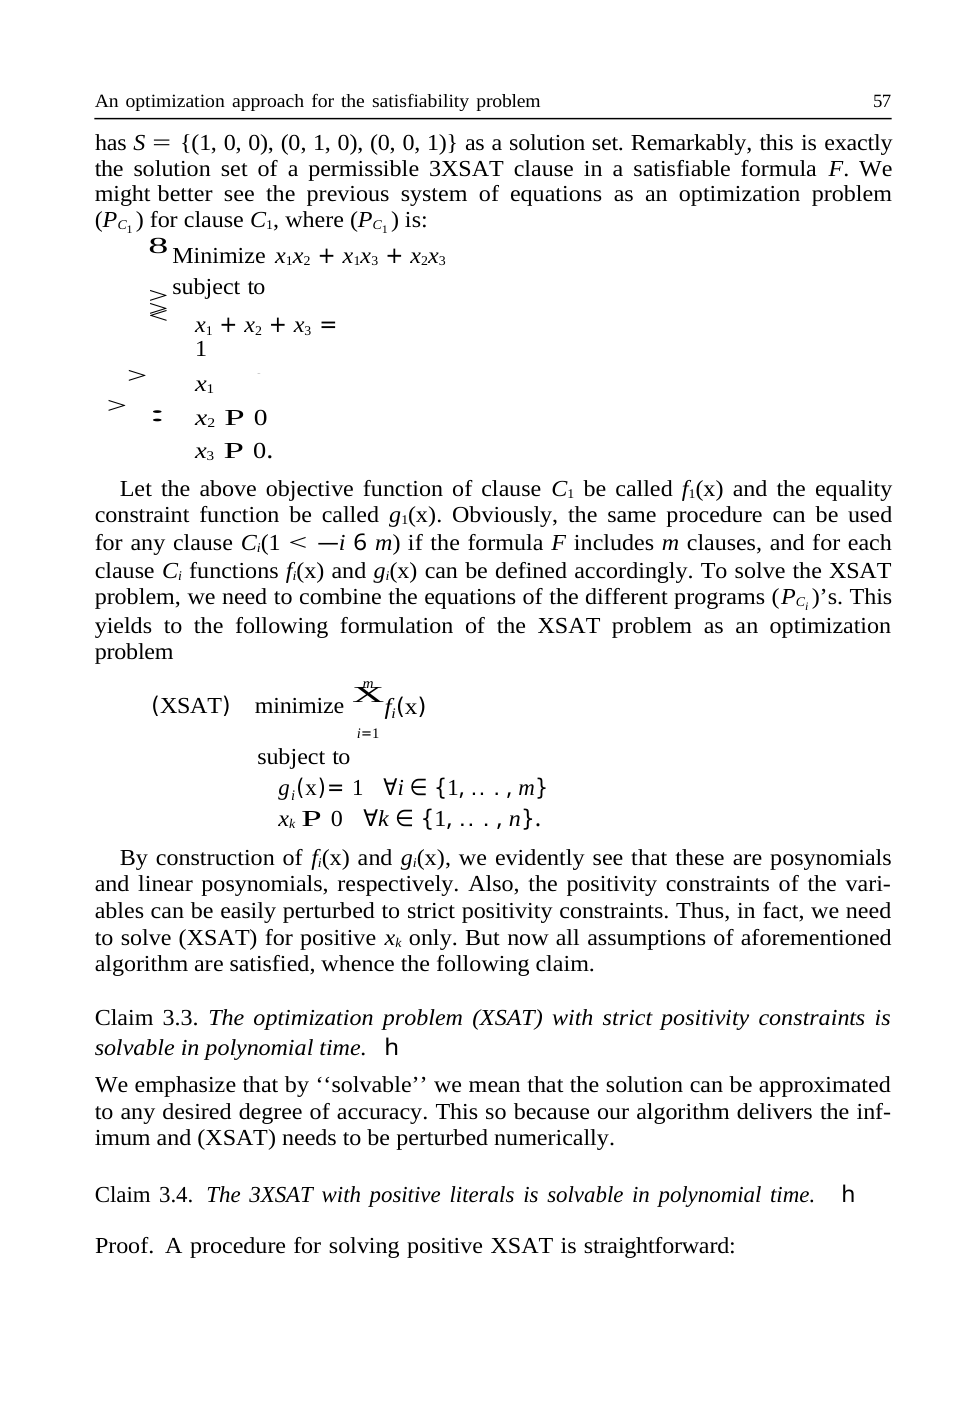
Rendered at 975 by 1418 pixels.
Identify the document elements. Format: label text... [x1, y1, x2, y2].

text (XSAT) minimize [19, 692, 344, 718]
text >>: [19, 363, 168, 426]
text Claim 3.3. The optimization problem (XSAT) with strict positivity constraints is solvable in polynomial time. h [94, 1004, 892, 1062]
text fi(x) [384, 693, 904, 722]
text Minimize x1x2 + x1x3 + x2x3 [172, 242, 904, 269]
text Claim 3.4. The 3XSAT with positive literals is solvable in polynomial time. h [94, 1178, 904, 1209]
text x3 P 0. [195, 434, 904, 465]
text has S = {(1, 0, 0), (0, 1, 0), (0, 0, 1)} as a solution set. Remarkably, this is exactly the solution set of a permissible 3XSAT clause in a satisfiable formula F. We might better see the previous system of equations as an optimization problem (PC1 ) for clause C1, where (PC1 ) is: [94, 129, 892, 236]
text x2 P 0 [195, 404, 904, 430]
text By construction of fi(x) and gi(x), we evidently see that these are posynomials and linear posynomials, respectively. Also, the positivity constraints of the vari- ables can be easily perturbed to strict positivity constraints. Thus, in fact, we need to solve (XSAT) for positive xk only. But now all assumptions of aforementioned algorithm are satisfied, whence the following claim. [94, 844, 892, 977]
text x1 [195, 369, 904, 396]
text gi(x)= 1 ∀i ∈ {1, .. . , m} [278, 770, 904, 802]
text Let the above objective function of clause C1 be called f1(x) and the equality constraint function be called g1(x). Obviously, the same procedure can be used for any clause Ci(1 < —i 6 m) if the formula F includes m clauses, and for each clause Ci functions fi(x) and gi(x) can be defined accordingly. To solve the XSAT problem, we need to combine the equations of the different programs (PCi )’s. This yields to the following formulation of the XSAT problem as an optimization problem [94, 475, 892, 664]
text Proof. A procedure for solving positive XSAT is straightforward: [95, 1232, 904, 1259]
text m i=1 [357, 674, 380, 742]
text subject to [172, 276, 904, 299]
text We emphasize that by ‘‘solvable’’ we mean that the solution can be approximated to any desired degree of accuracy. This so because our algorithm delivers the inf- imum and (XSAT) needs to be perturbed numerically. [94, 1071, 892, 1151]
text > [148, 299, 904, 321]
text subject to [19, 743, 351, 770]
text xk P 0 ∀k ∈ {1, .. . , n}. [278, 802, 904, 833]
